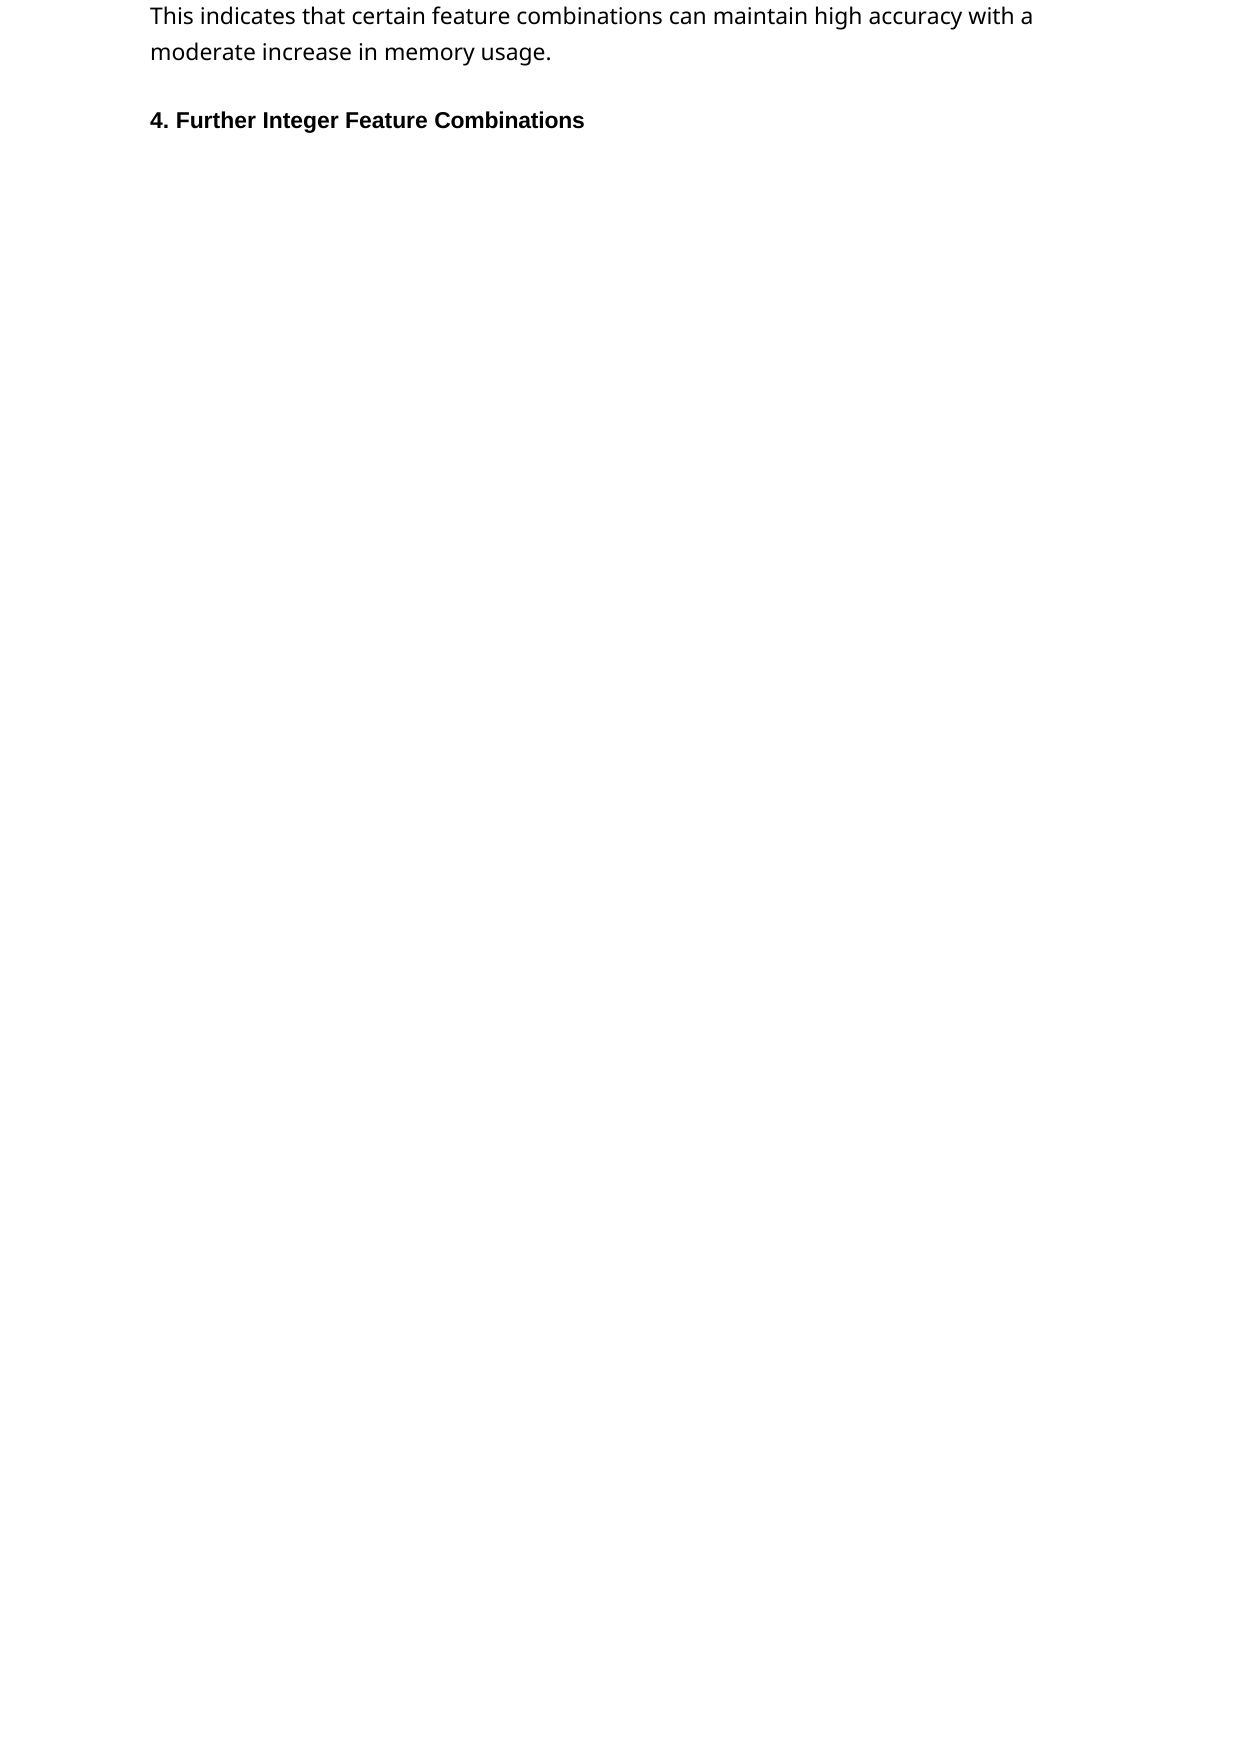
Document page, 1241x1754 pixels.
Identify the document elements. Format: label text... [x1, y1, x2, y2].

text This indicates that certain feature combinations can maintain high accuracy with a moderate increase in memory usage. [150, 0, 1091, 67]
subtitle Further Integer Feature Combinations [150, 107, 1240, 133]
